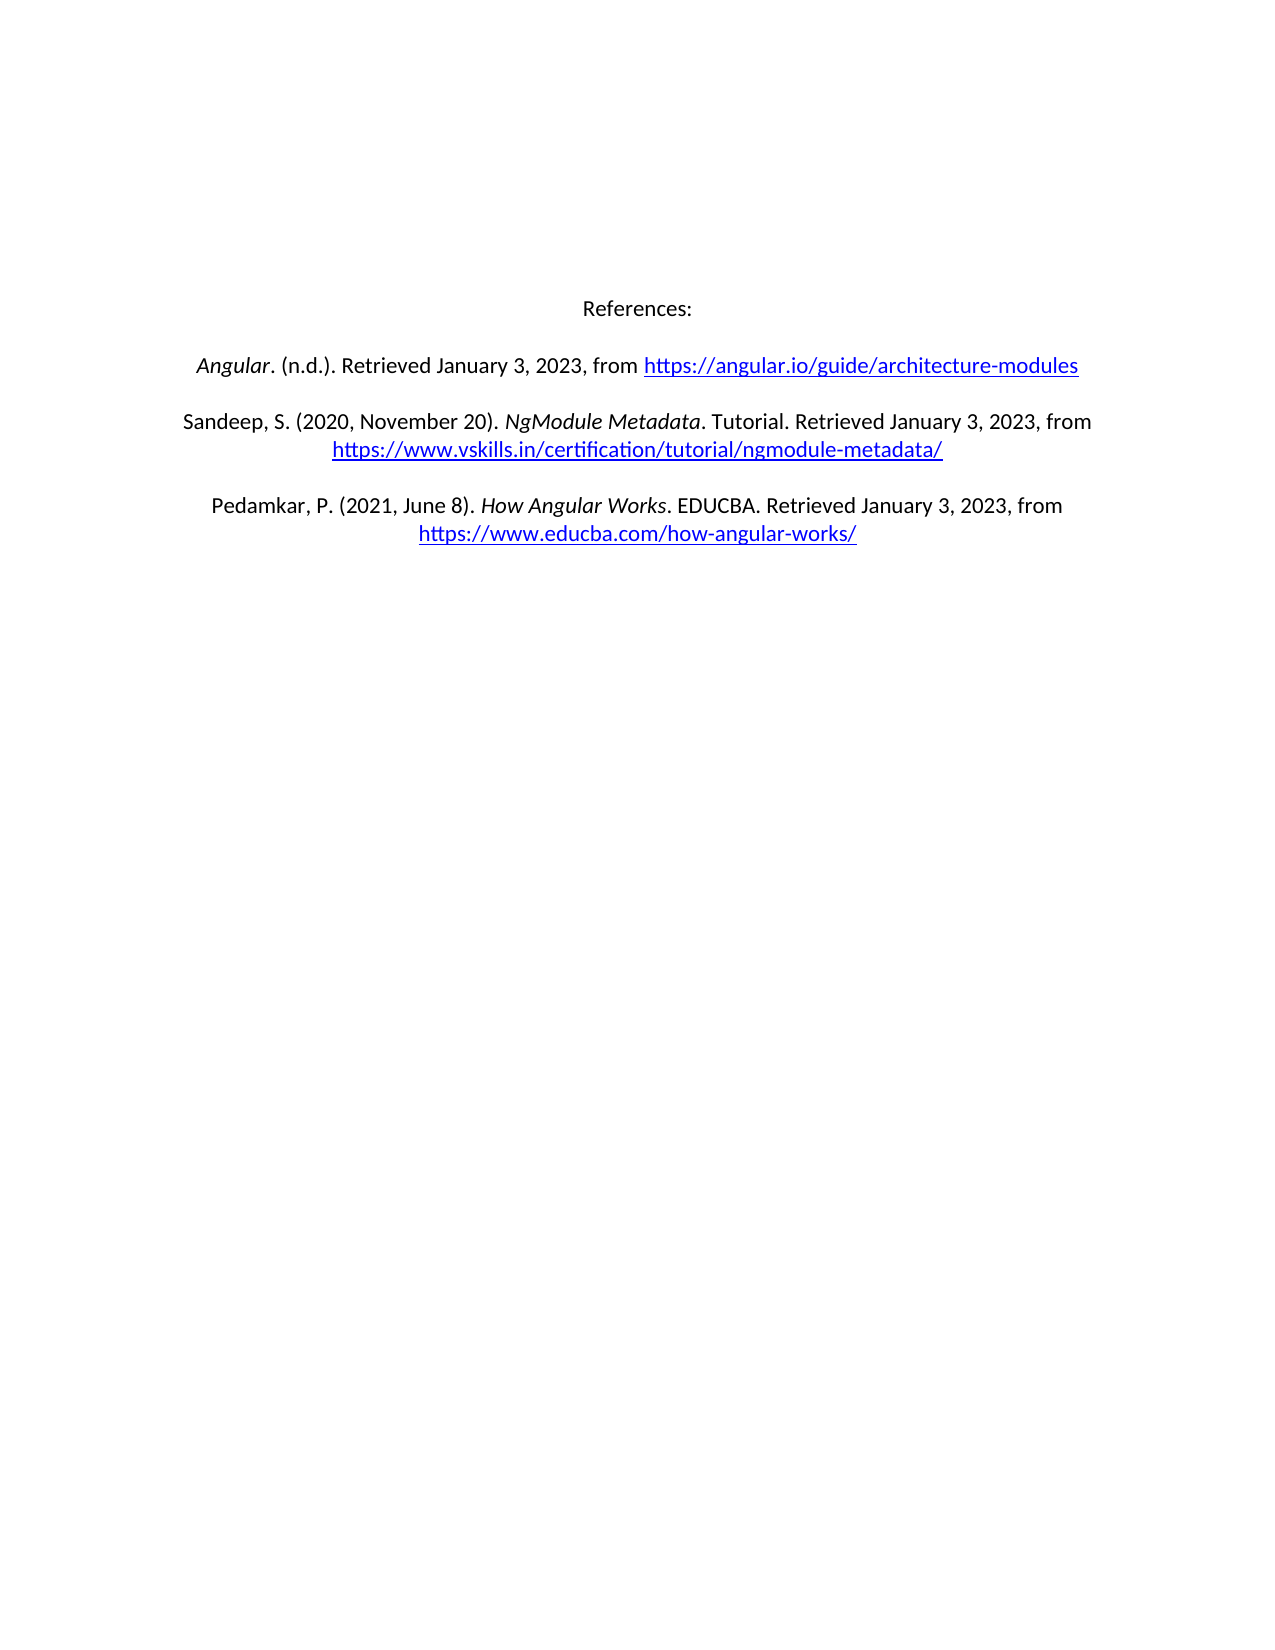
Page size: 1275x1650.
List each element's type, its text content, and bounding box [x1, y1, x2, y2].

text Angular. (n.d.). Retrieved January 3, 2023, from https://angular.io/guide/architecture-modules [150, 351, 1125, 379]
text Pedamkar, P. (2021, June 8). How Angular Works. EDUCBA. Retrieved January 3, 2023, from https://www.educba.com/how-angular-works/ [150, 491, 1125, 547]
text Sandeep, S. (2020, November 20). NgModule Metadata. Tutorial. Retrieved January 3, 2023, from https://www.vskills.in/certification/tutorial/ngmodule-metadata/ [150, 407, 1125, 463]
text References: [150, 294, 1125, 322]
